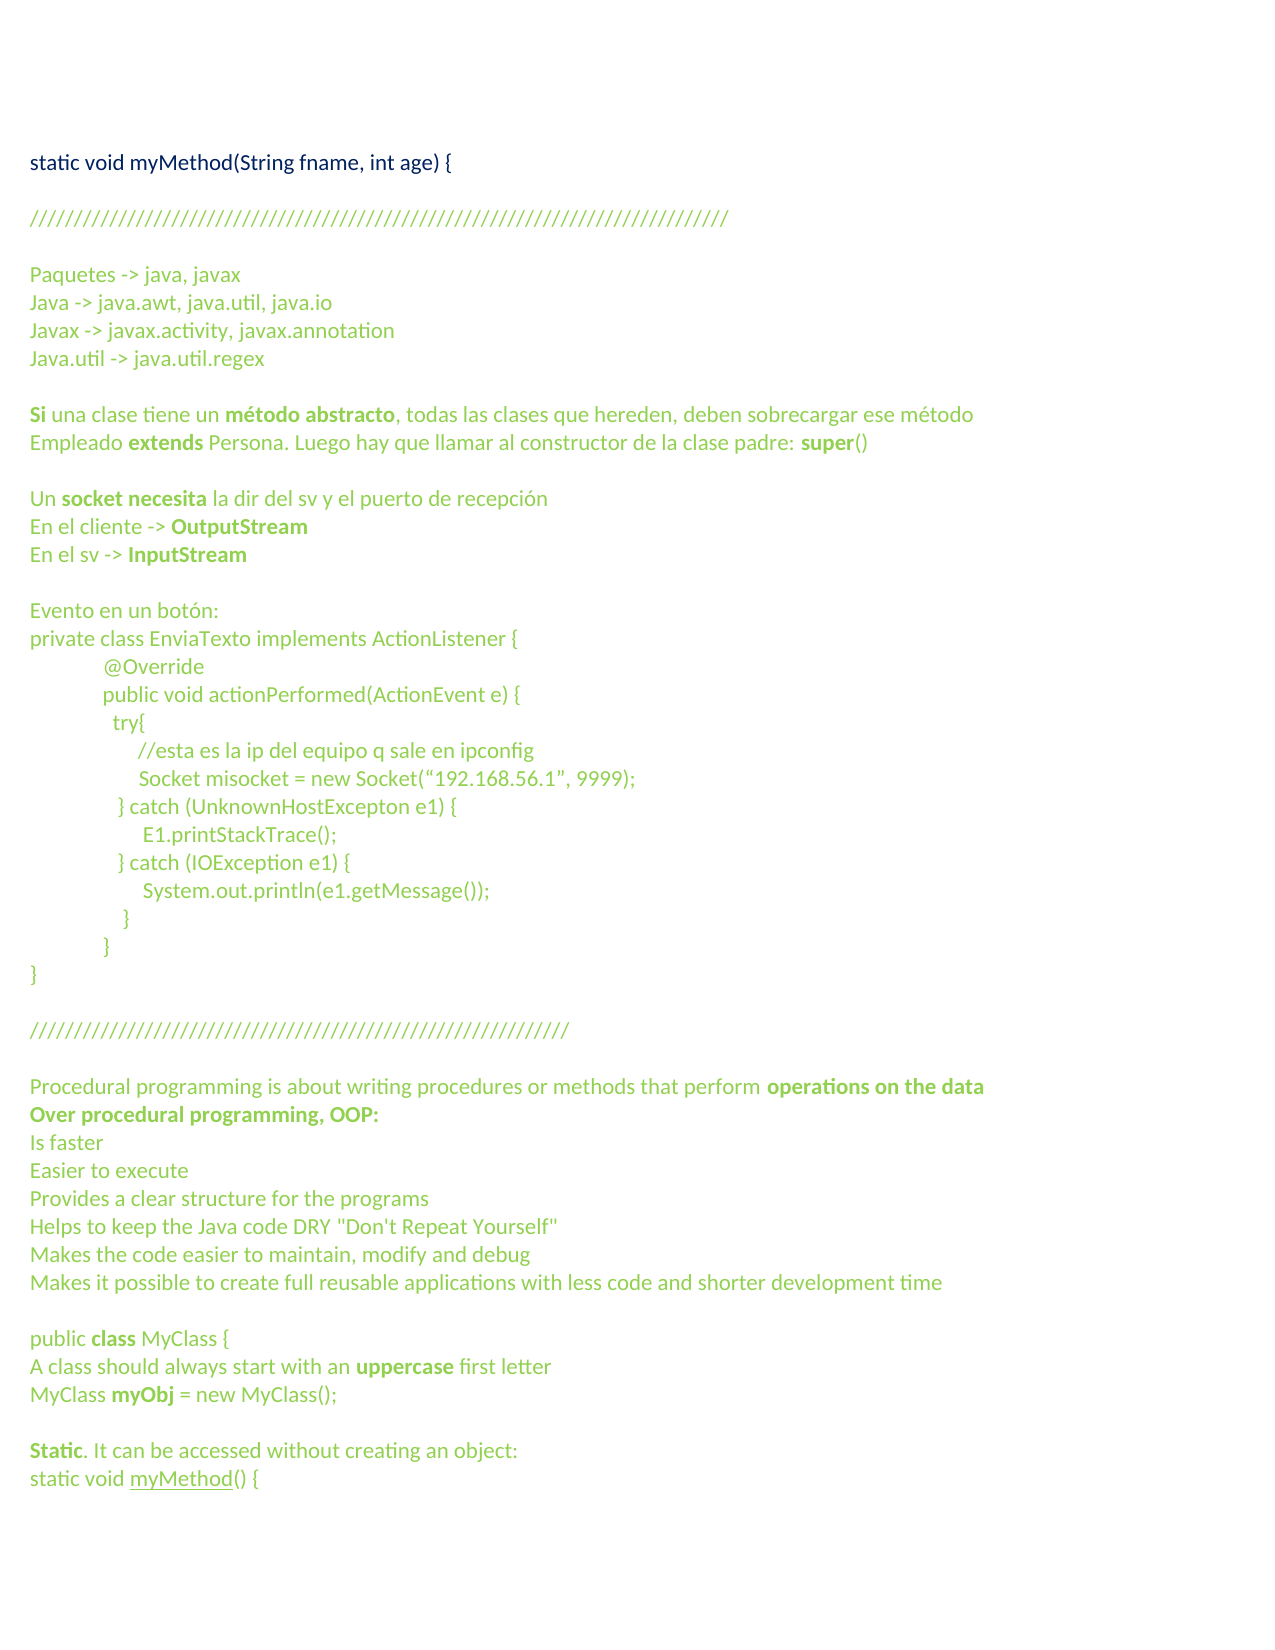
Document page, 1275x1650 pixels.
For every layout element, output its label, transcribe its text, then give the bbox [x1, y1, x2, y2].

text Easier to execute [29, 1156, 1255, 1184]
text public void actionPerformed(ActionEvent e) { [29, 680, 1255, 708]
text private class EnviaTexto implements ActionListener { [29, 624, 1255, 652]
text Is faster [29, 1128, 1255, 1156]
text En el sv -> InputStream [29, 540, 1255, 568]
text static void myMethod(String fname, int age) { [29, 148, 1255, 176]
text } [29, 932, 1255, 960]
text public class MyClass { [29, 1324, 1255, 1352]
text Javax -> javax.activity, javax.annotation [29, 316, 1255, 344]
text //esta es la ip del equipo q sale en ipconfig [29, 736, 1255, 764]
text ///////////////////////////////////////////////////////////// [29, 1016, 1255, 1044]
text Si una clase tiene un método abstracto, todas las clases que hereden, deben sobrecargar ese método [29, 400, 1255, 428]
text Empleado extends Persona. Luego hay que llamar al constructor de la clase padre: super() [29, 428, 1255, 456]
text Makes it possible to create full reusable applications with less code and shorter development time [29, 1268, 1255, 1296]
text Paquetes -> java, javax [29, 260, 1255, 288]
text } catch (UnknownHostExcepton e1) { [29, 792, 1255, 820]
text @Override [29, 652, 1255, 680]
text System.out.println(e1.getMessage()); [29, 876, 1255, 904]
text Over procedural programming, OOP: [29, 1100, 1255, 1128]
text Makes the code easier to maintain, modify and debug [29, 1240, 1255, 1268]
text try{ [29, 708, 1255, 736]
text static void myMethod() { [29, 1464, 1255, 1493]
text Helps to keep the Java code DRY "Don't Repeat Yourself" [29, 1212, 1255, 1240]
text Evento en un botón: [29, 596, 1255, 624]
text Static. It can be accessed without creating an object: [29, 1437, 1255, 1464]
text A class should always start with an uppercase first letter [29, 1352, 1255, 1381]
text En el cliente -> OutputStream [29, 512, 1255, 540]
text /////////////////////////////////////////////////////////////////////////////// [29, 204, 1255, 232]
text Java -> java.awt, java.util, java.io [29, 288, 1255, 316]
text Provides a clear structure for the programs [29, 1184, 1255, 1212]
text Socket misocket = new Socket(“192.168.56.1”, 9999); [29, 764, 1255, 792]
text } [29, 904, 1255, 932]
text Un socket necesita la dir del sv y el puerto de recepción [29, 484, 1255, 512]
text Procedural programming is about writing procedures or methods that perform operations on the data [29, 1072, 1255, 1100]
text Java.util -> java.util.regex [29, 344, 1255, 372]
text } catch (IOException e1) { [29, 848, 1255, 876]
text MyClass myObj = new MyClass(); [29, 1381, 1255, 1408]
text } [29, 960, 1255, 988]
text E1.printStackTrace(); [29, 820, 1255, 848]
